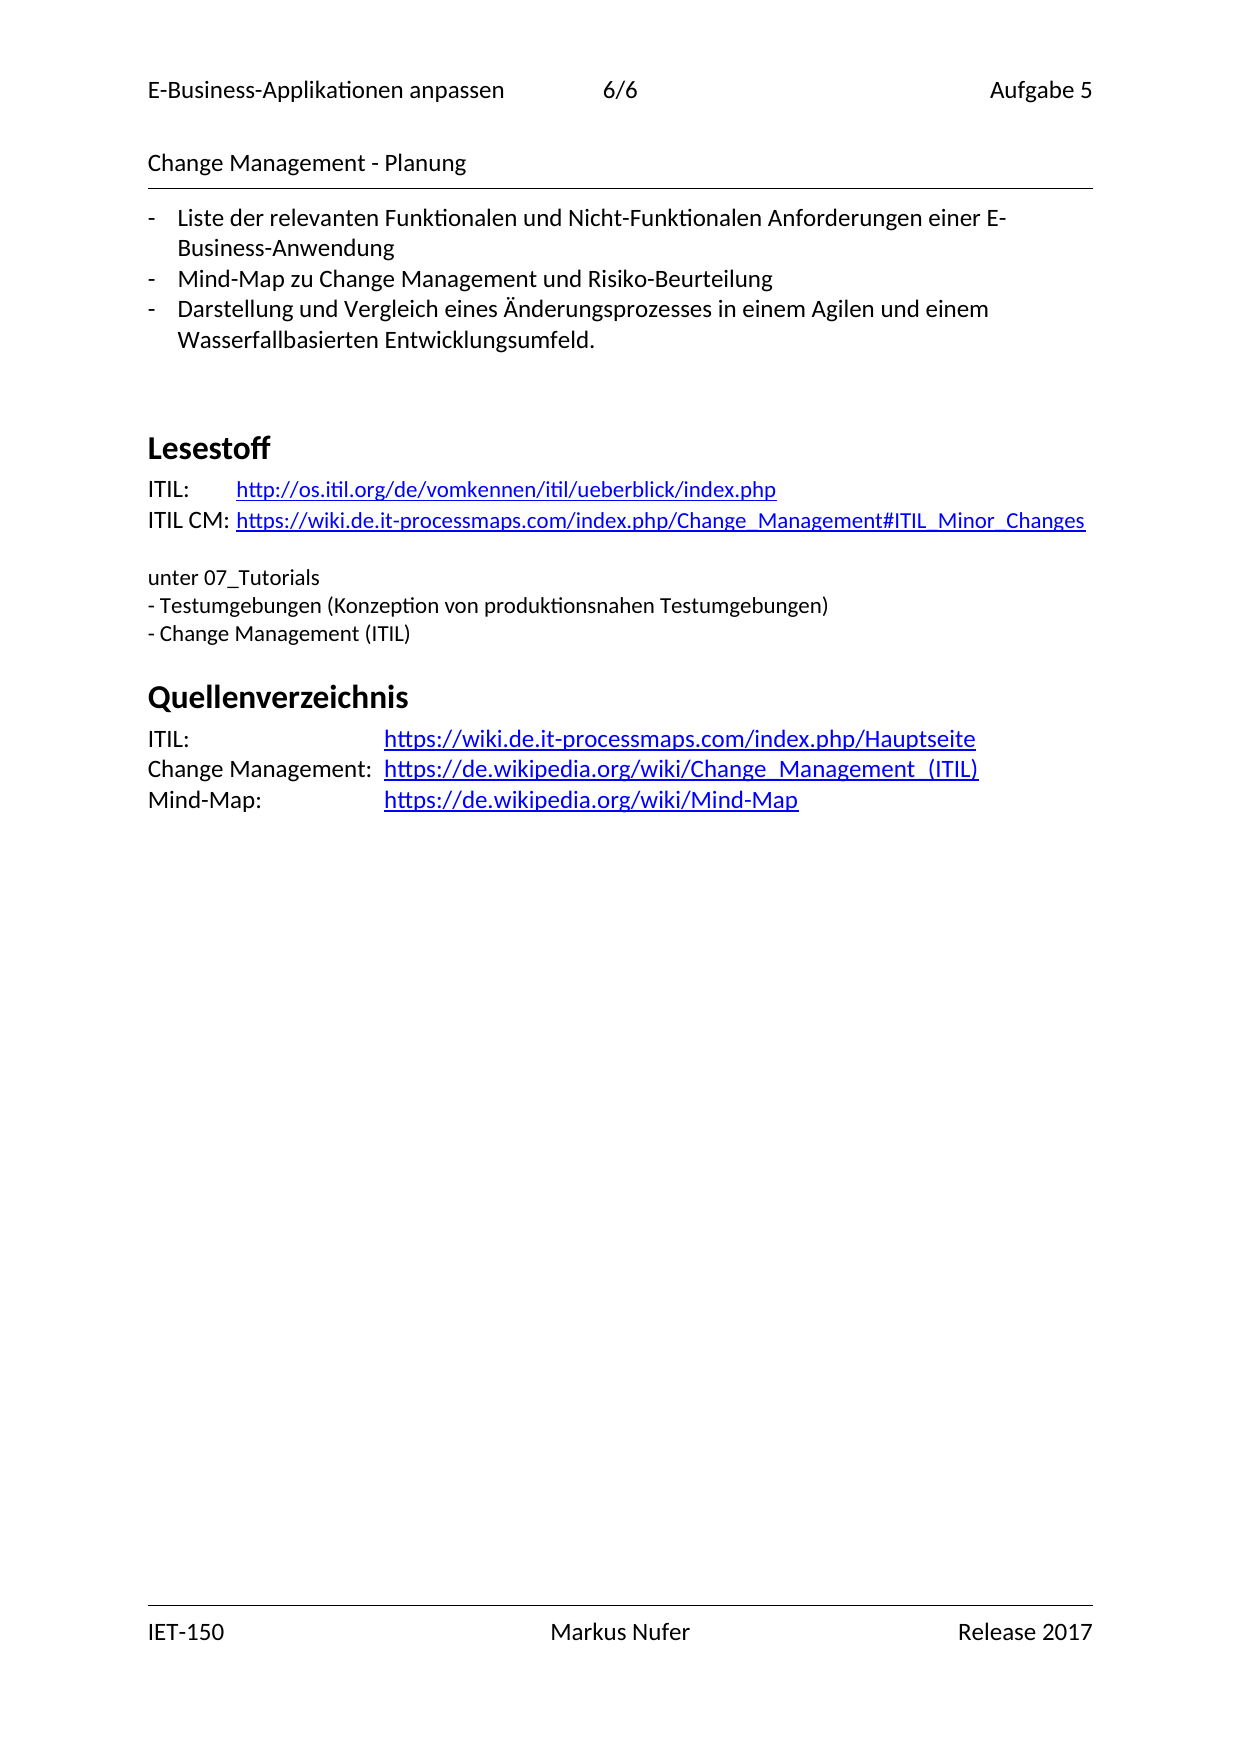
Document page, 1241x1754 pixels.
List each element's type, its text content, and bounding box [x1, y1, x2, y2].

subtitle Lesestoff [148, 427, 1093, 467]
list Darstellung und Vergleich eines Änderungsprozesses in einem Agilen und einem Wasserfallbasierten Entwicklungsumfeld. [148, 293, 1093, 354]
text ITIL: https://wiki.de.it-processmaps.com/index.php/Hauptseite [148, 723, 1093, 753]
list Mind-Map zu Change Management und Risiko-Beurteilung [148, 263, 1093, 293]
text - Testumgebungen (Konzeption von produktionsnahen Testumgebungen) [148, 591, 1093, 619]
text Mind-Map: https://de.wikipedia.org/wiki/Mind-Map [148, 784, 1093, 814]
subtitle Quellenverzeichnis [148, 676, 1093, 717]
list Liste der relevanten Funktionalen und Nicht-Funktionalen Anforderungen einer E-Business-Anwendung [148, 202, 1093, 263]
text ITIL: http://os.itil.org/de/vomkennen/itil/ueberblick/index.php [148, 474, 1093, 504]
text ITIL CM: https://wiki.de.it-processmaps.com/index.php/Change_Management#ITIL_Minor_Changes [148, 504, 1093, 535]
text Change Management: https://de.wikipedia.org/wiki/Change_Management_(ITIL) [148, 753, 1093, 784]
text - Change Management (ITIL) [148, 619, 1093, 647]
text unter 07_Tutorials [148, 563, 1093, 591]
